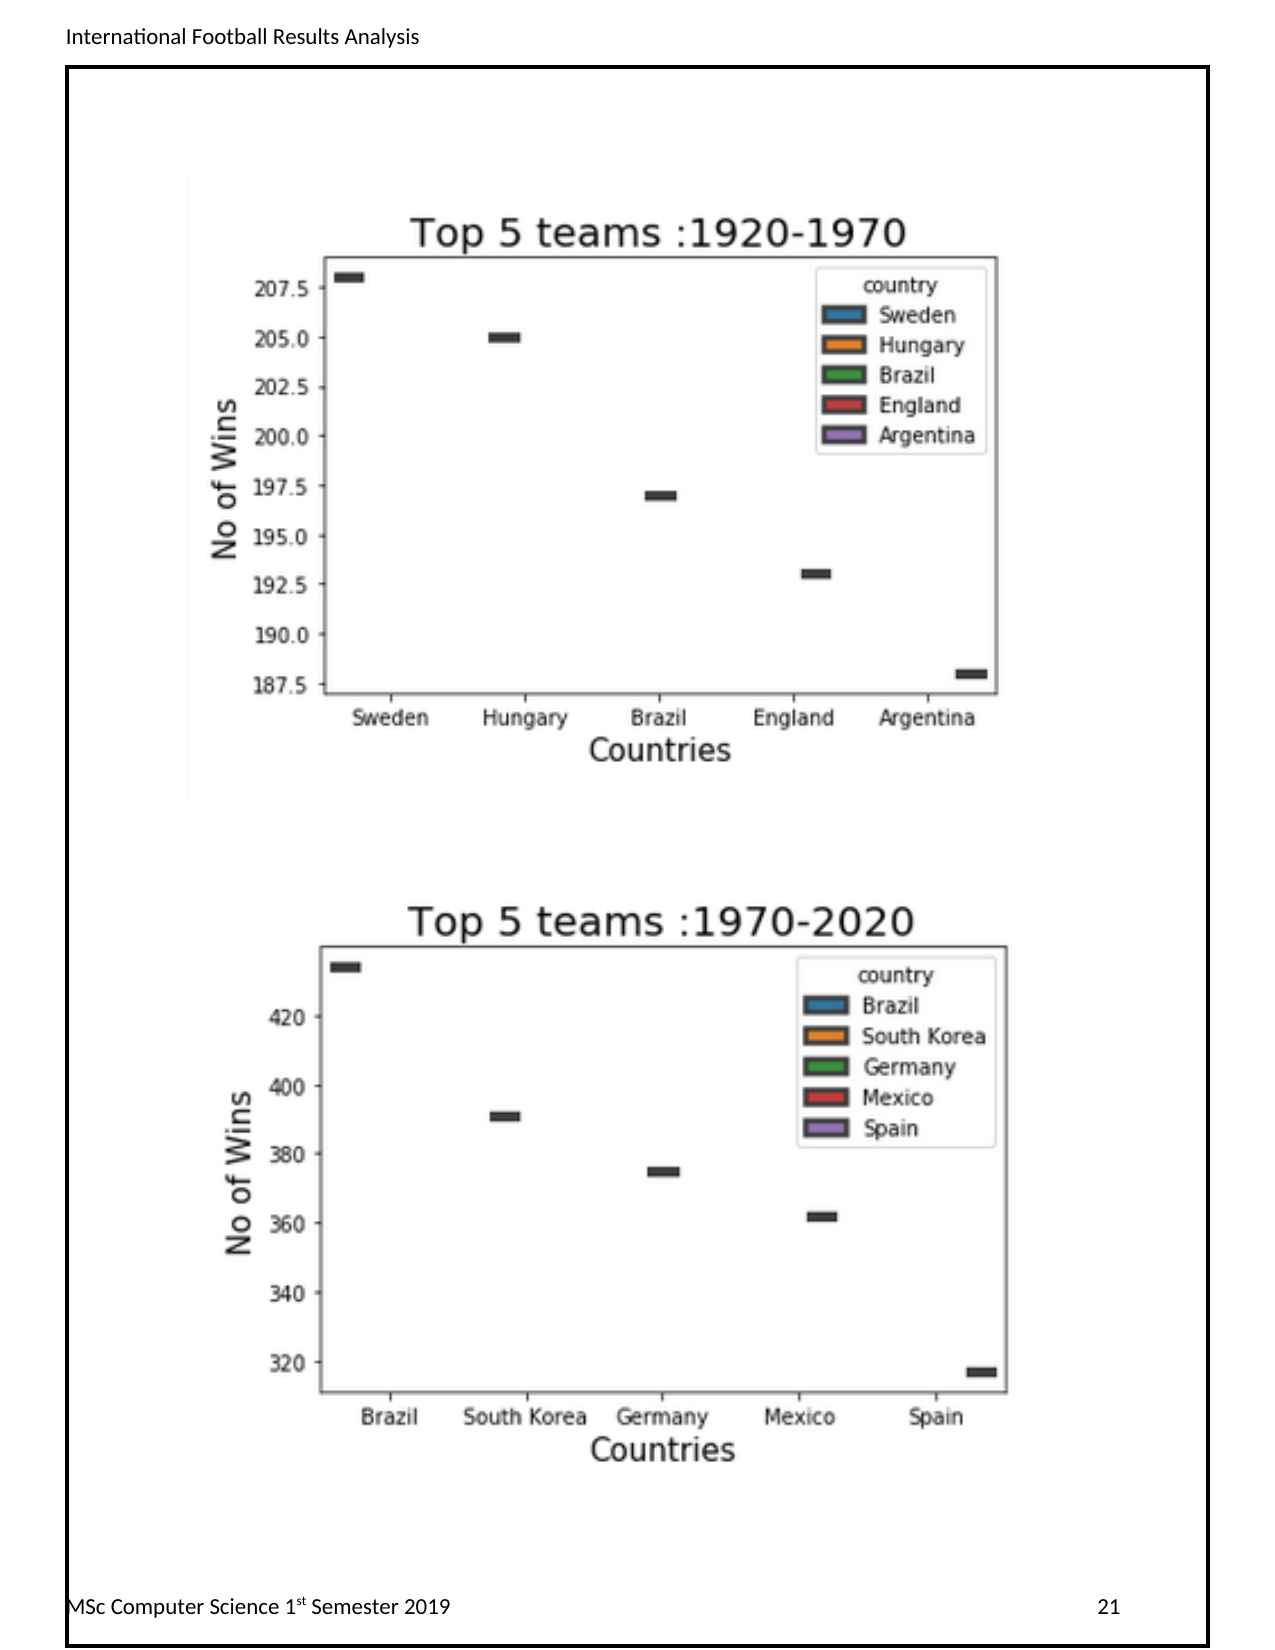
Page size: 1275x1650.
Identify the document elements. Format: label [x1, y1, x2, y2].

picture [196, 873, 1100, 1494]
picture [187, 174, 1082, 800]
